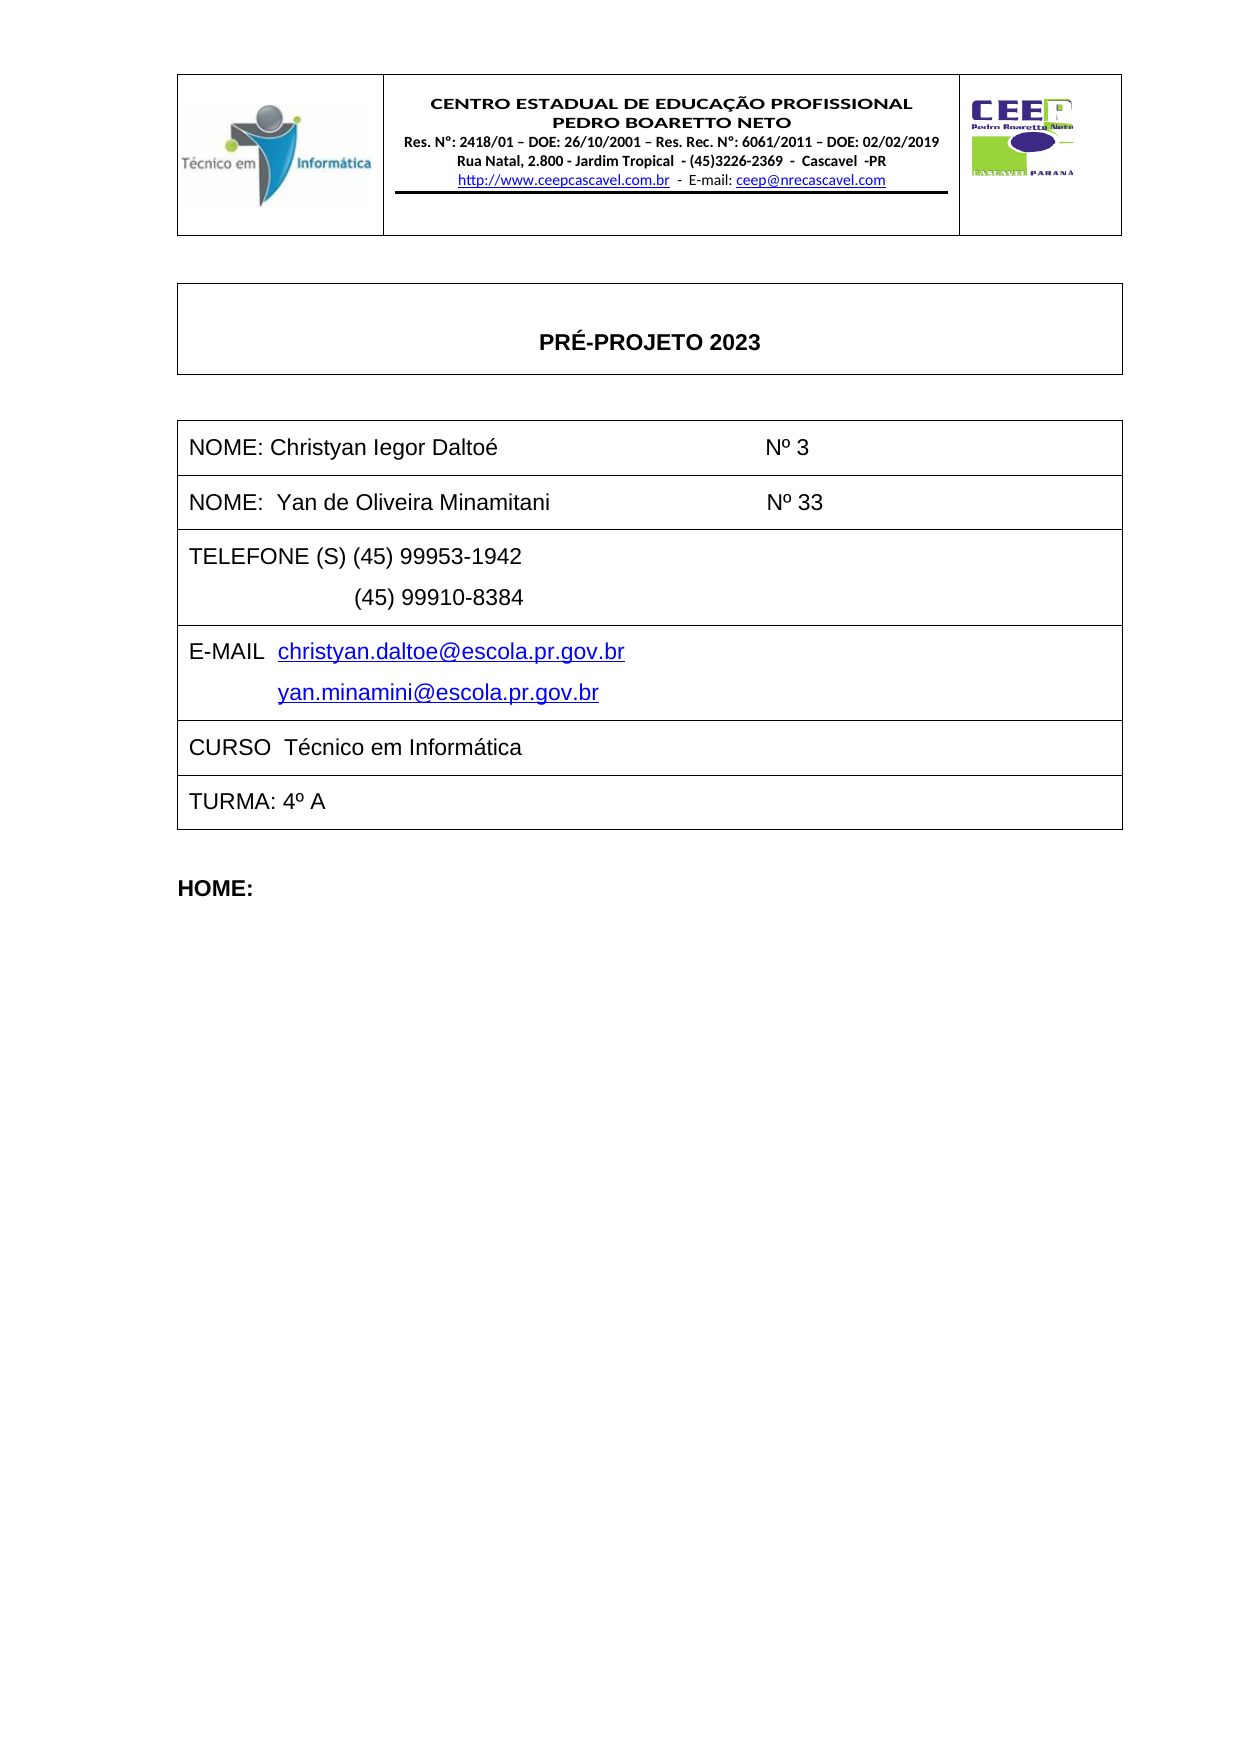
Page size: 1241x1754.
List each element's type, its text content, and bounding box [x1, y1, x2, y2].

table_header PRÉ-PROJETO 2023 [178, 284, 1122, 374]
picture [181, 104, 371, 207]
table_cell TELEFONE (S) (45) 99953-1942 99910-8384 [178, 530, 1122, 625]
table_cell CURSO Técnico em Informática [178, 721, 1122, 775]
text HOME: [177, 875, 1122, 902]
table_header NOME: Christyan Iegor Daltoé Nº 3 [178, 421, 1122, 475]
table_cell NOME: Yan de Oliveira Minamitani Nº 33 [178, 476, 1122, 529]
table_cell TURMA: 4º A [178, 776, 1122, 829]
table_cell MAIL christyan.daltoe@escola.pr.gov.br yan.minamini@escola.pr.gov.br [178, 626, 1122, 720]
